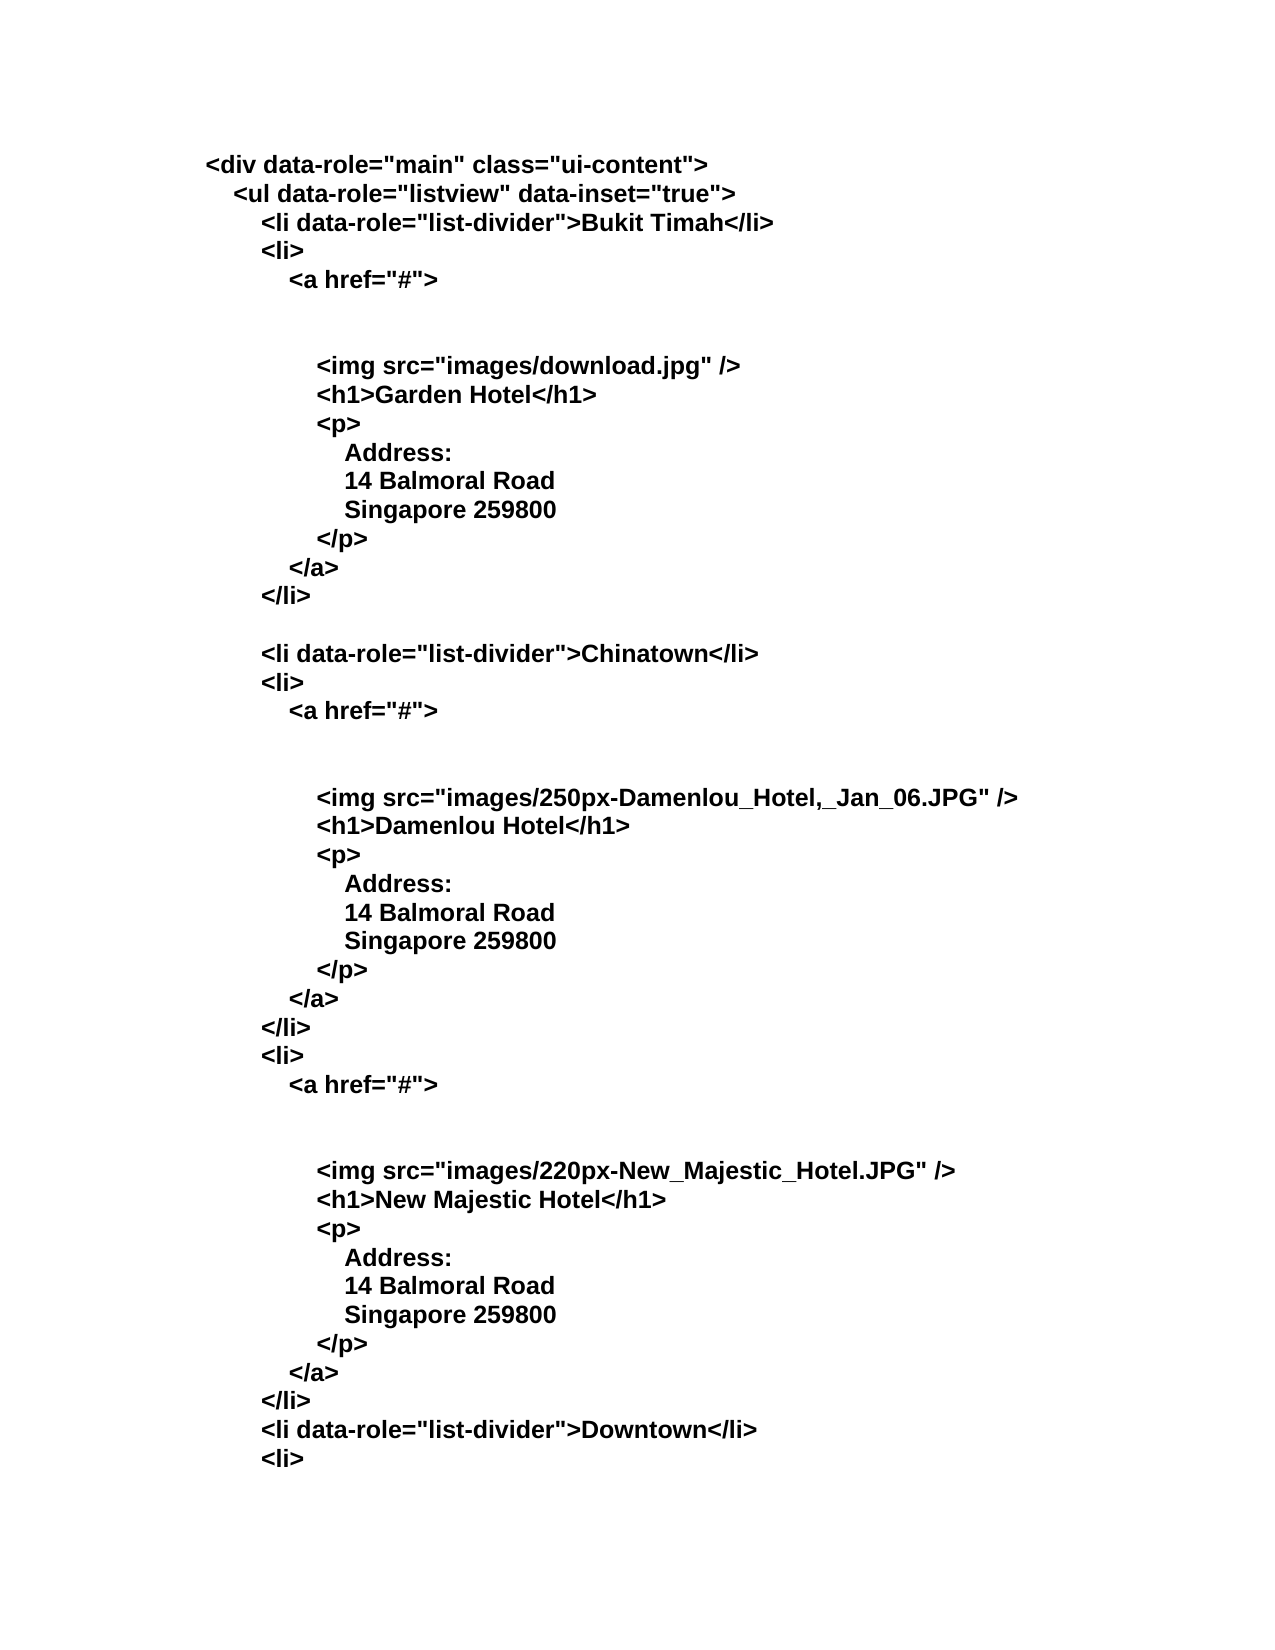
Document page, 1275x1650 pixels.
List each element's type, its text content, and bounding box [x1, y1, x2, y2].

text <li data-role="list-divider">Downtown</li> [150, 1415, 1125, 1444]
text </a> [150, 984, 1125, 1012]
text <div data-role="main" class="ui-content"> [150, 150, 1125, 179]
text </p> [150, 1329, 1125, 1357]
text </li> [150, 581, 1125, 610]
text </li> [150, 1012, 1125, 1041]
text <img src="images/250px-Damenlou_Hotel,_Jan_06.JPG" /> [150, 782, 1125, 811]
text Singapore 259800 [150, 495, 1125, 524]
text <li data-role="list-divider">Bukit Timah</li> [150, 207, 1125, 236]
text <h1>New Majestic Hotel</h1> [150, 1185, 1125, 1214]
text <li> [150, 1041, 1125, 1070]
text Address: [150, 869, 1125, 897]
text <a href="#"> [150, 265, 1125, 294]
text <h1>Damenlou Hotel</h1> [150, 811, 1125, 840]
text Address: [150, 437, 1125, 466]
text <li> [150, 667, 1125, 696]
text <li data-role="list-divider">Chinatown</li> [150, 639, 1125, 667]
text </p> [150, 524, 1125, 552]
text <li> [150, 1444, 1125, 1472]
text <a href="#"> [150, 696, 1125, 725]
text <ul data-role="listview" data-inset="true"> [150, 179, 1125, 207]
text 14 Balmoral Road [150, 1271, 1125, 1300]
text <h1>Garden Hotel</h1> [150, 380, 1125, 409]
text Singapore 259800 [150, 926, 1125, 955]
text 14 Balmoral Road [150, 466, 1125, 495]
text 14 Balmoral Road [150, 897, 1125, 926]
text <a href="#"> [150, 1070, 1125, 1099]
text <li> [150, 236, 1125, 265]
text </p> [150, 955, 1125, 984]
text Singapore 259800 [150, 1300, 1125, 1329]
text </a> [150, 552, 1125, 581]
text Address: [150, 1242, 1125, 1271]
text <img src="images/download.jpg" /> [150, 351, 1125, 380]
text </a> [150, 1357, 1125, 1386]
text </li> [150, 1386, 1125, 1415]
text <p> [150, 1214, 1125, 1242]
text <p> [150, 409, 1125, 437]
text <p> [150, 840, 1125, 869]
text <img src="images/220px-New_Majestic_Hotel.JPG" /> [150, 1156, 1125, 1185]
